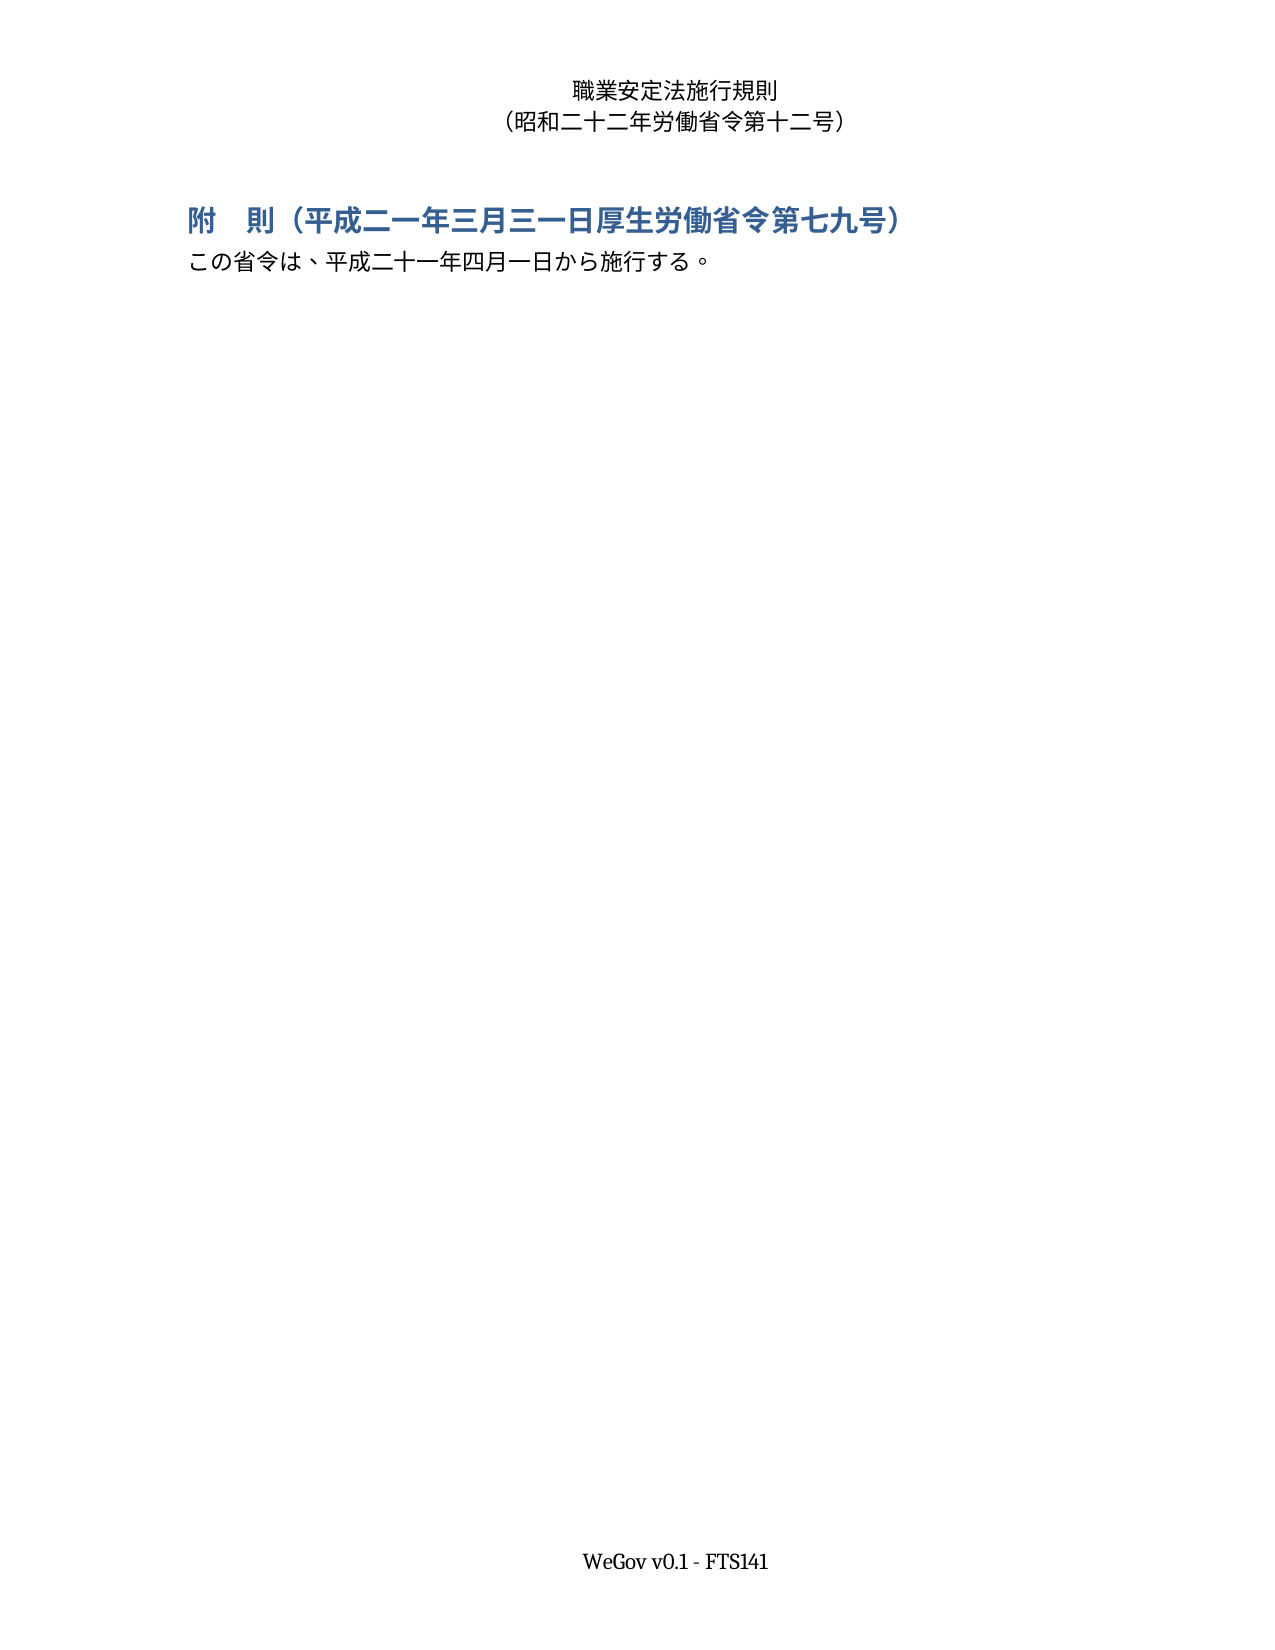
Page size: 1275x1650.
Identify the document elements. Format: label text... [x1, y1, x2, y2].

subtitle 附 則（平成二一年三月三一日厚生労働省令第七九号） [187, 200, 1087, 240]
text この省令は、平成二十一年四月一日から施行する。 [187, 246, 1087, 277]
